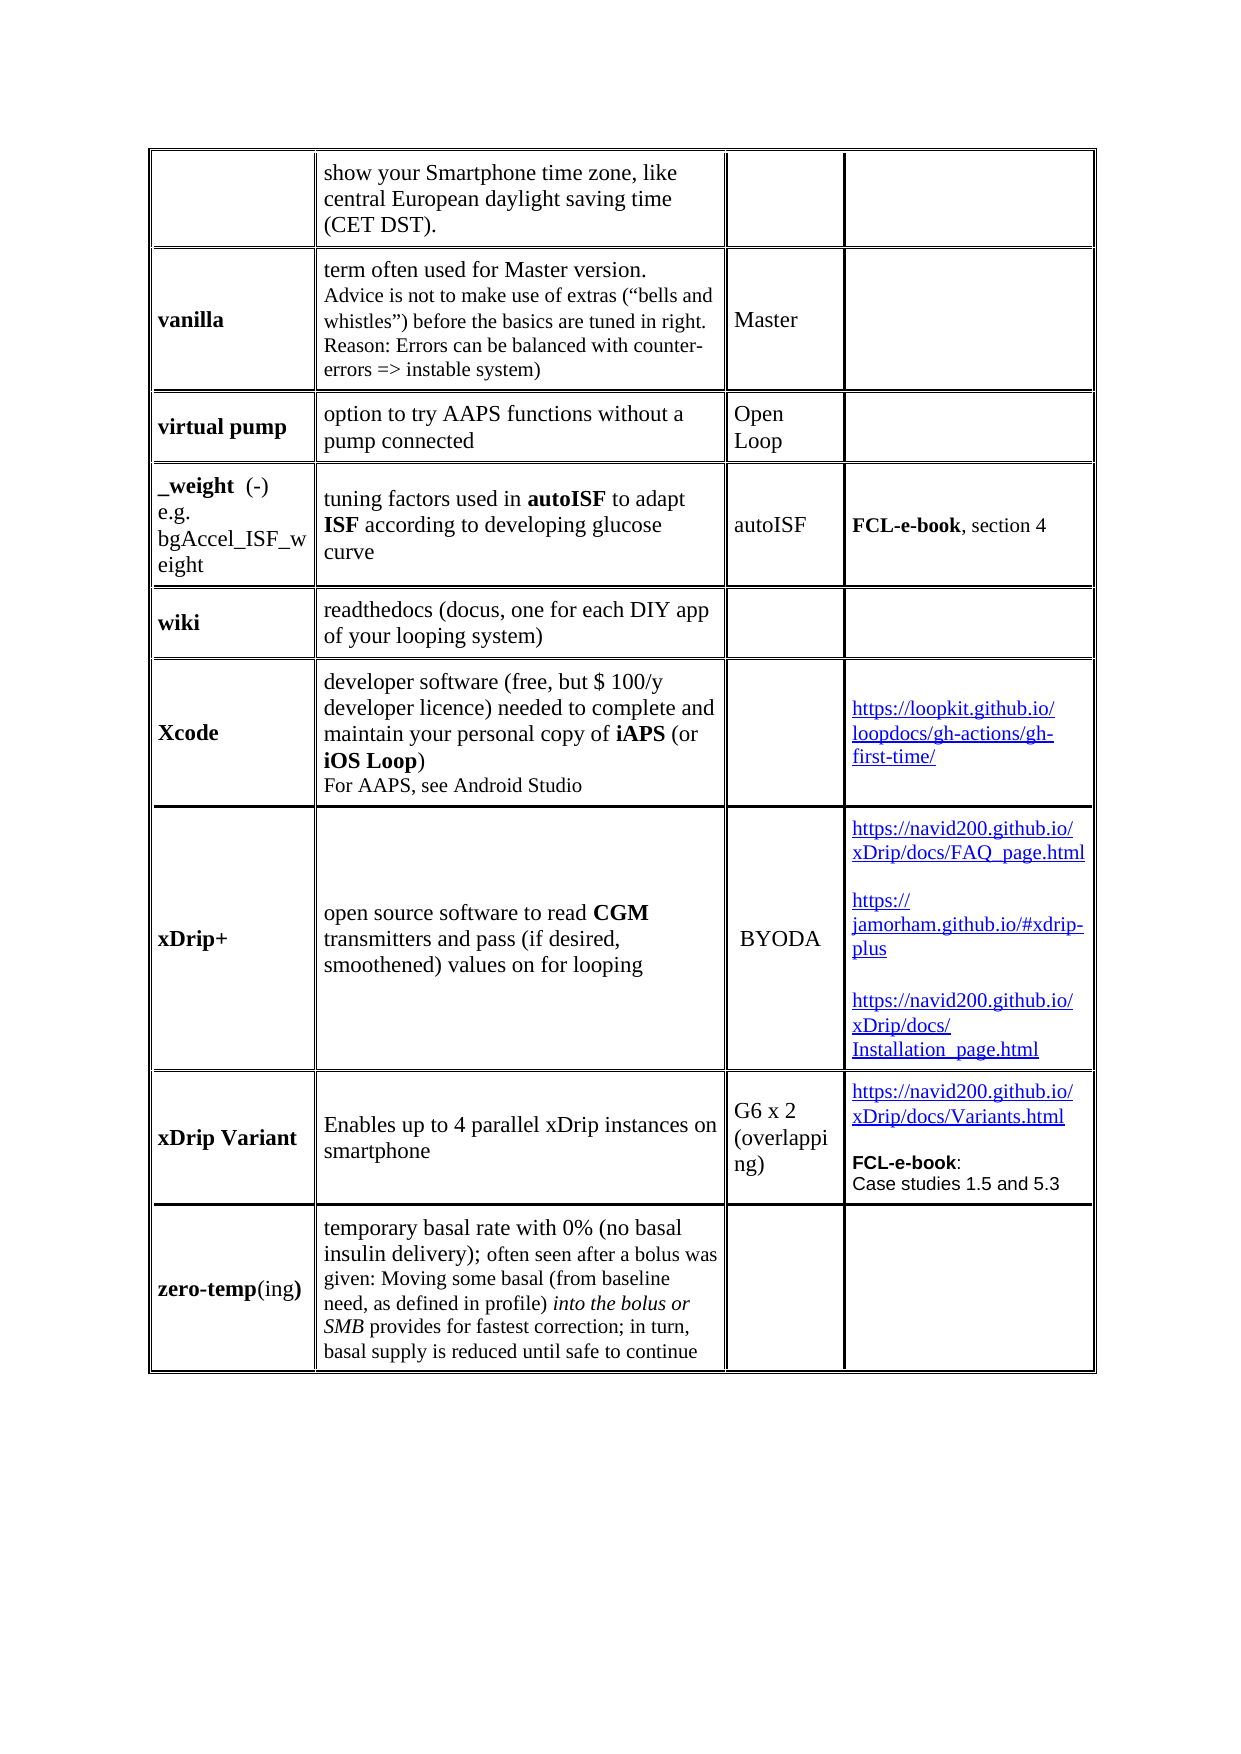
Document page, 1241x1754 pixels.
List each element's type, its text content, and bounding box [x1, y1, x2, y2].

table_cell wiki [152, 585, 314, 657]
table_cell readthedocs (docus, one for each DIY app of your looping system) [317, 589, 724, 657]
table_cell [846, 585, 1094, 657]
table_cell virtual pump [152, 389, 314, 461]
table_cell term often used for Master version. Advice is not to make use of extras (“bells and whistles”) before the basics are tuned in right. Reason: Errors can be balanced with counter-errors => instable system) [317, 249, 724, 389]
table_cell [726, 1206, 844, 1370]
table_cell temporary basal rate with 0% (no basal insulin delivery); often seen after a bolus was given: Moving some basal (from baseline need, as defined in profile) into the bolus or SMB provides for fastest correction; in turn, basal supply is reduced until safe to continue [316, 1203, 726, 1370]
table_cell zero-temp(ing) [152, 1203, 316, 1370]
table_cell Xcode [150, 657, 316, 805]
table_cell [844, 246, 1095, 389]
table_cell Master [728, 249, 843, 389]
table_cell https://navid200.github.io/xDrip/docs/FAQ_page.html https://jamorham.github.io/#xdrip-plus https://navid200.github.io/xDrip/docs/Installation_page.html [846, 805, 1093, 1068]
table_cell https://loopkit.github.io/loopdocs/gh-actions/gh-first-time/ [844, 657, 1095, 805]
table_cell vanilla [150, 246, 316, 389]
table_cell xDrip+ [152, 805, 314, 1068]
table_cell UTZ, CET [152, 151, 316, 246]
table_cell Enables up to 4 parallel xDrip instances on smartphone [317, 1072, 724, 1203]
table_cell tuning factors used in autoISF to adapt ISF according to developing glucose curve [317, 464, 724, 585]
table_cell https://navid200.github.io/xDrip/docs/Variants.html FCL-e-book: Case studies 1.5 and 5.3 [846, 1069, 1094, 1203]
table_cell autoISF [728, 464, 843, 585]
table_cell [846, 389, 1094, 461]
table_cell open source software to read CGM transmitters and pass (if desired, smoothened) values on for looping [317, 808, 724, 1068]
table_cell developer software (free, but $ 100/y developer licence) needed to complete and maintain your personal copy of iAPS (or iOS Loop) For AAPS, see Android Studio [317, 660, 724, 805]
table_cell G6 x 2 (overlapping) [728, 1072, 843, 1203]
table_cell [844, 1203, 1093, 1370]
table_cell BYODA [728, 808, 843, 1068]
table_cell Wiki DST [844, 151, 1093, 246]
table_cell Open Loop [728, 393, 843, 461]
table_cell FCL-e-book, section 4 [844, 461, 1095, 585]
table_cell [316, 149, 726, 246]
table_cell [728, 589, 843, 657]
table_cell _weight (-) e.g. bgAccel_ISF_weight [150, 461, 316, 585]
table_cell option to try AAPS functions without a pump connected [317, 393, 724, 461]
table_cell xDrip Variant [152, 1069, 314, 1203]
table_cell [728, 660, 843, 805]
table_cell logfiles [726, 151, 844, 246]
